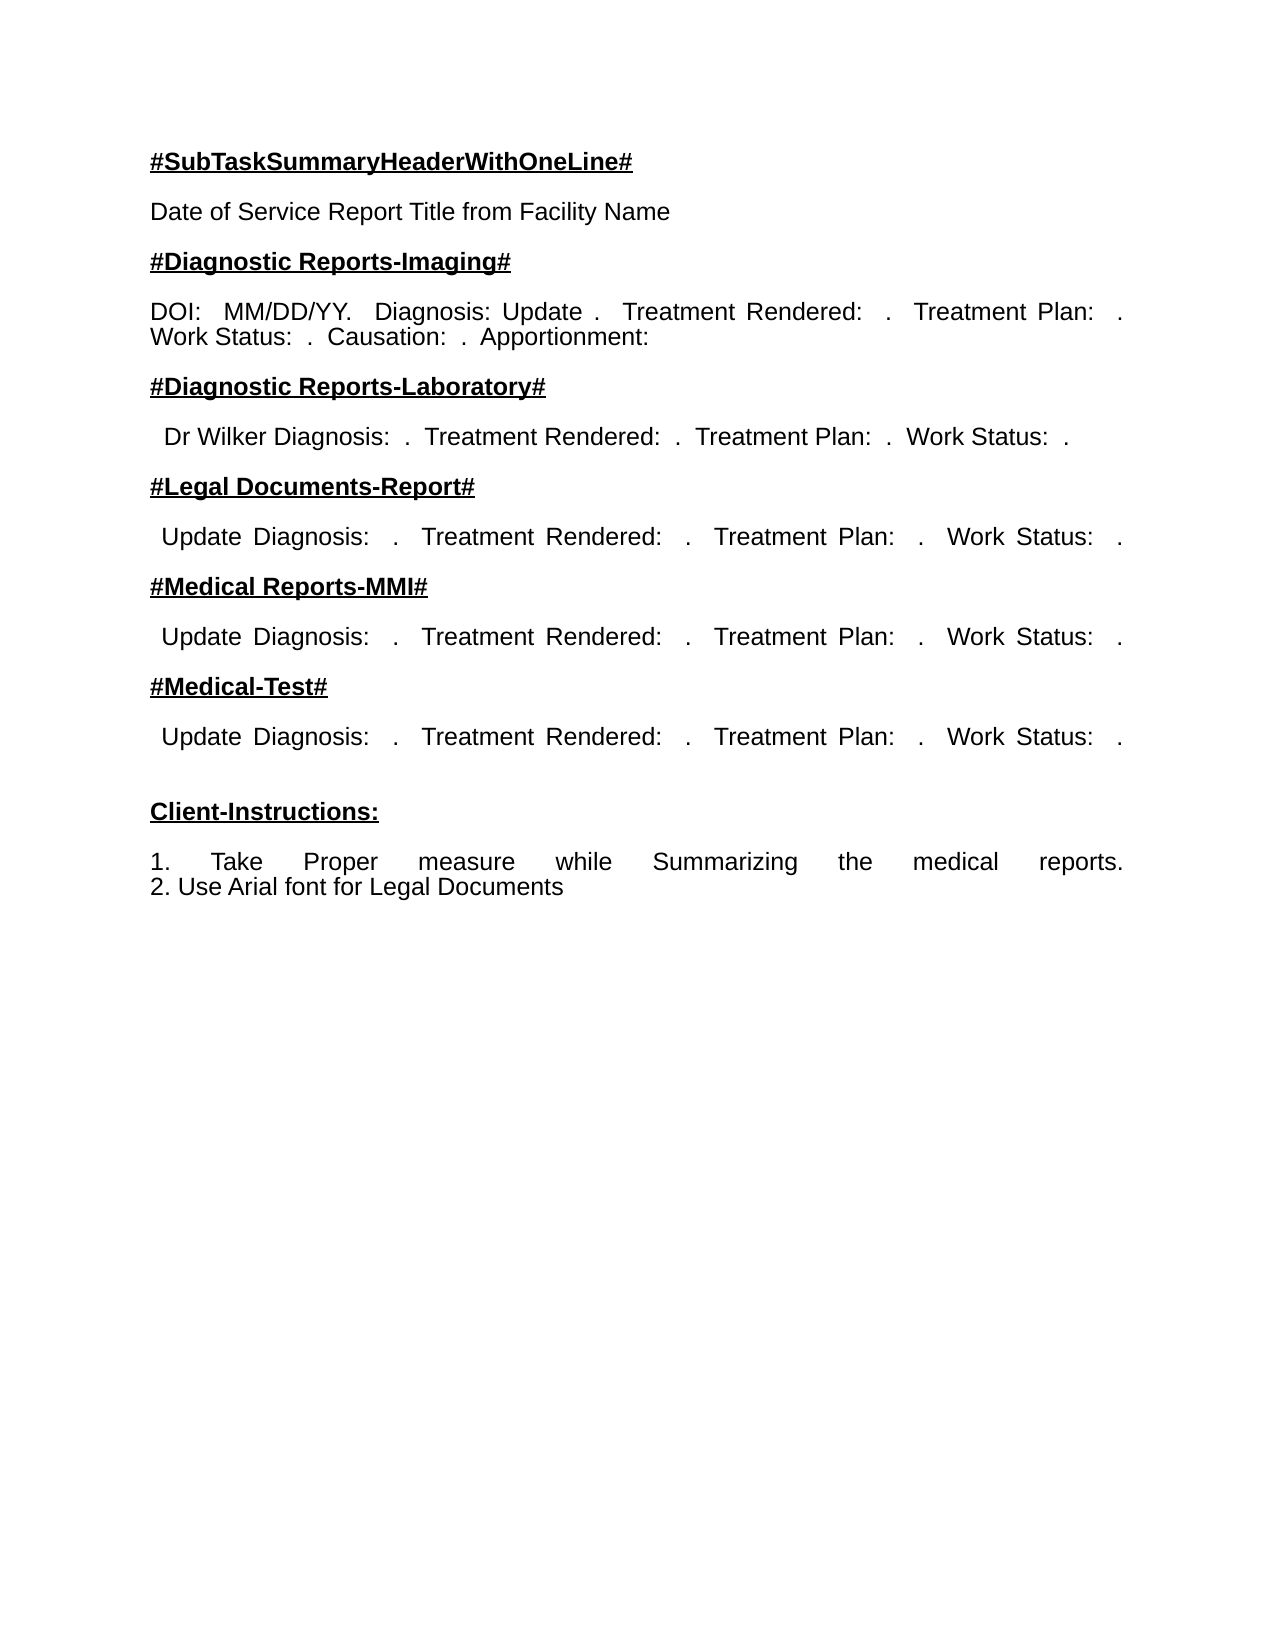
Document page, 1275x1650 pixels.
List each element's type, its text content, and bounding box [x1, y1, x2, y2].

text #Legal Documents-Report# [150, 475, 1125, 500]
text #SubTaskSummaryHeaderWithOneLine# [150, 150, 1125, 200]
text Update Diagnosis: . Treatment Rendered: . Treatment Plan: . Work Status: . [150, 525, 1125, 575]
text DOI: MM/DD/YY. Diagnosis: Update . Treatment Rendered: . Treatment Plan: . Work Status: . Causation: . Apportionment: [150, 275, 1125, 350]
text #Diagnostic Reports-Imaging# [150, 225, 1125, 275]
text Client-Instructions: 1. Take Proper measure while Summarizing the medical reports. 2. Use Arial font for Legal Documents [150, 800, 1125, 900]
text #Diagnostic Reports-Laboratory# [150, 375, 1125, 400]
text Dr Wilker Diagnosis: . Treatment Rendered: . Treatment Plan: . Work Status: . [150, 425, 1125, 450]
text Update Diagnosis: . Treatment Rendered: . Treatment Plan: . Work Status: . [150, 725, 1125, 800]
text Date of Service Report Title from Facility Name [150, 200, 1125, 225]
text #Medical Reports-MMI# [150, 575, 1125, 600]
text Update Diagnosis: . Treatment Rendered: . Treatment Plan: . Work Status: . #Medical-Test# [150, 625, 1125, 700]
